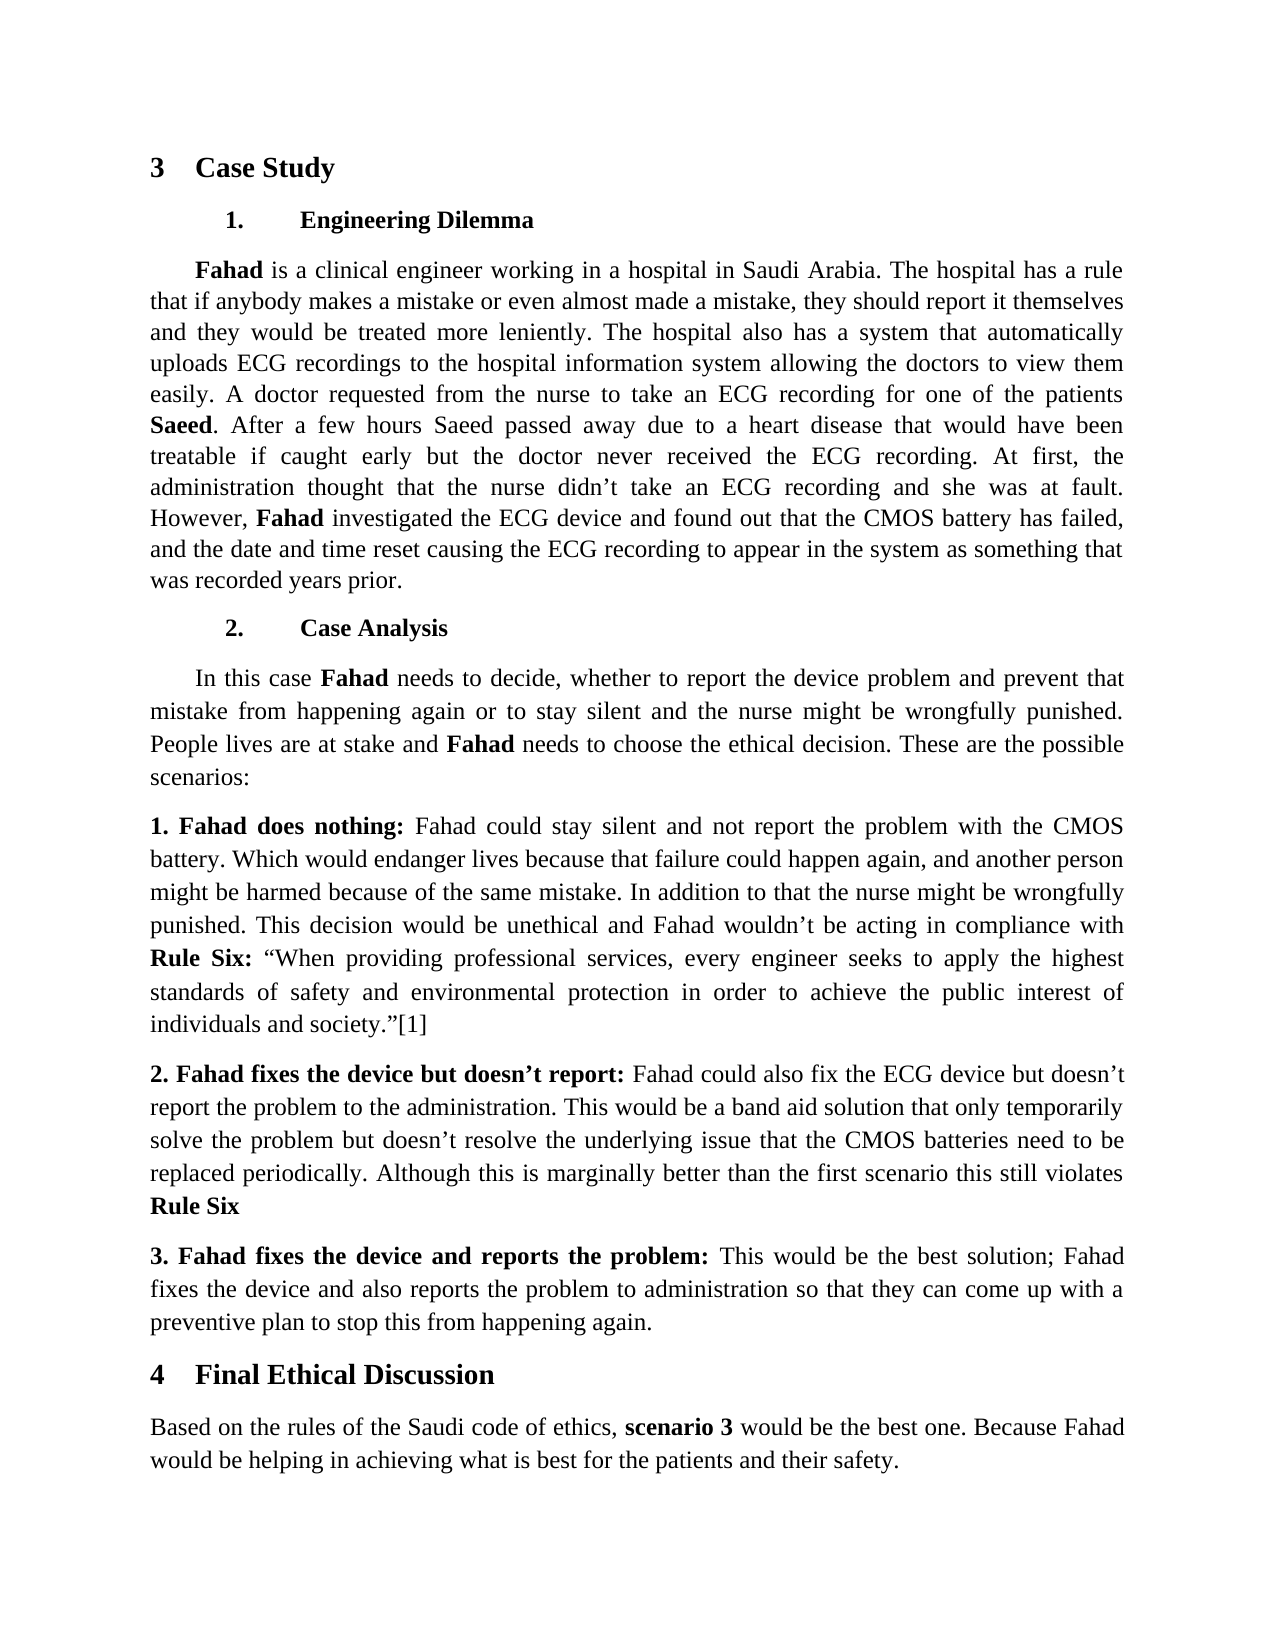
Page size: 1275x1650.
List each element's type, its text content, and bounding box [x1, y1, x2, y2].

subtitle Engineering Dilemma [225, 205, 1125, 234]
text 1. Fahad does nothing: Fahad could stay silent and not report the problem with the CMOS battery. Which would endanger lives because that failure could happen again, and another person might be harmed because of the same mistake. In addition to that the nurse might be wrongfully punished. This decision would be unethical and Fahad wouldn’t be acting in compliance with Rule Six: “When providing professional services, every engineer seeks to apply the highest standards of safety and environmental protection in order to achieve the public interest of individuals and society.”[1] [150, 811, 1125, 1038]
subtitle Final Ethical Discussion [150, 1357, 1125, 1390]
text In this case Fahad needs to decide, whether to report the device problem and prevent that mistake from happening again or to stay silent and the nurse might be wrongfully punished. People lives are at stake and Fahad needs to choose the ethical decision. These are the possible scenarios: [150, 663, 1125, 791]
text Based on the rules of the Saudi code of ethics, scenario 3 would be the best one. Because Fahad would be helping in achieving what is best for the patients and their safety. [150, 1412, 1125, 1474]
text Fahad is a clinical engineer working in a hospital in Saudi Arabia. The hospital has a rule that if anybody makes a mistake or even almost made a mistake, they should report it themselves and they would be treated more leniently. The hospital also has a system that automatically uploads ECG recordings to the hospital information system allowing the doctors to view them easily. A doctor requested from the nurse to take an ECG recording for one of the patients Saeed. After a few hours Saeed passed away due to a heart disease that would have been treatable if caught early but the doctor never received the ECG recording. At first, the administration thought that the nurse didn’t take an ECG recording and she was at fault. However, Fahad investigated the ECG device and found out that the CMOS battery has failed, and the date and time reset causing the ECG recording to appear in the system as something that was recorded years prior. [150, 255, 1125, 594]
text 2. Fahad fixes the device but doesn’t report: Fahad could also fix the ECG device but doesn’t report the problem to the administration. This would be a band aid solution that only temporarily solve the problem but doesn’t resolve the underlying issue that the CMOS batteries need to be replaced periodically. Although this is marginally better than the first scenario this still violates Rule Six [150, 1059, 1125, 1220]
subtitle Case Analysis [225, 613, 1125, 642]
subtitle Case Study [150, 150, 1125, 183]
text 3. Fahad fixes the device and reports the problem: This would be the best solution; Fahad fixes the device and also reports the problem to administration so that they can come up with a preventive plan to stop this from happening again. [150, 1241, 1125, 1336]
